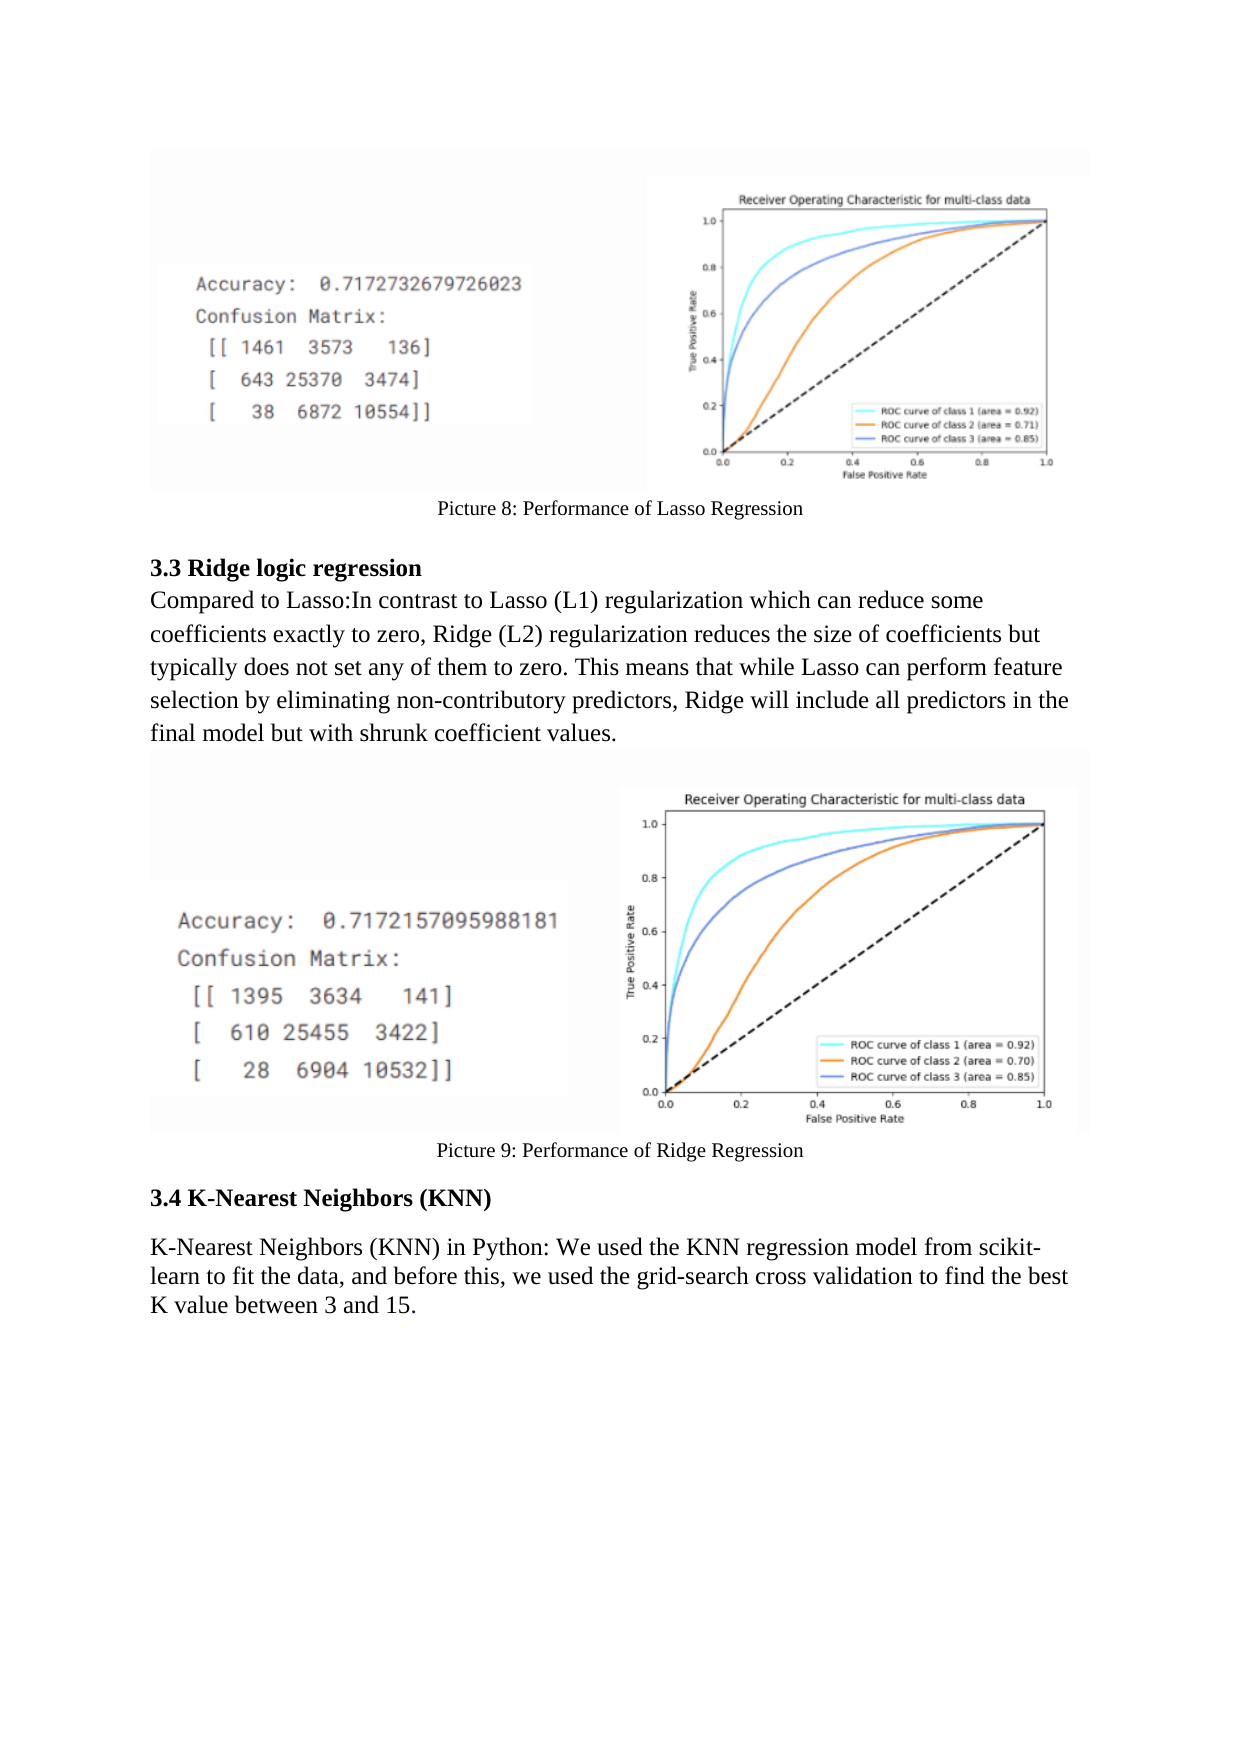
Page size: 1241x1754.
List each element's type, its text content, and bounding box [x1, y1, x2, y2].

picture [150, 150, 1091, 492]
text 3.3 Ridge logic regression [150, 553, 1090, 581]
text 3.4 K-Nearest Neighbors (KNN) [150, 1183, 1090, 1212]
picture [150, 750, 1091, 1134]
text K-Nearest Neighbors (KNN) in Python: We used the KNN regression model from scikit-learn to fit the data, and before this, we used the grid-search cross validation to find the best K value between 3 and 15. [150, 1232, 1090, 1319]
text Picture 9: Performance of Ridge Regression [150, 1138, 1090, 1162]
text Compared to Lasso:In contrast to Lasso (L1) regularization which can reduce some coefficients exactly to zero, Ridge (L2) regularization reduces the size of coefficients but typically does not set any of them to zero. This means that while Lasso can perform feature selection by eliminating non-contributory predictors, Ridge will include all predictors in the final model but with shrunk coefficient values. [150, 586, 1090, 746]
text Picture 8: Performance of Lasso Regression [150, 496, 1090, 519]
